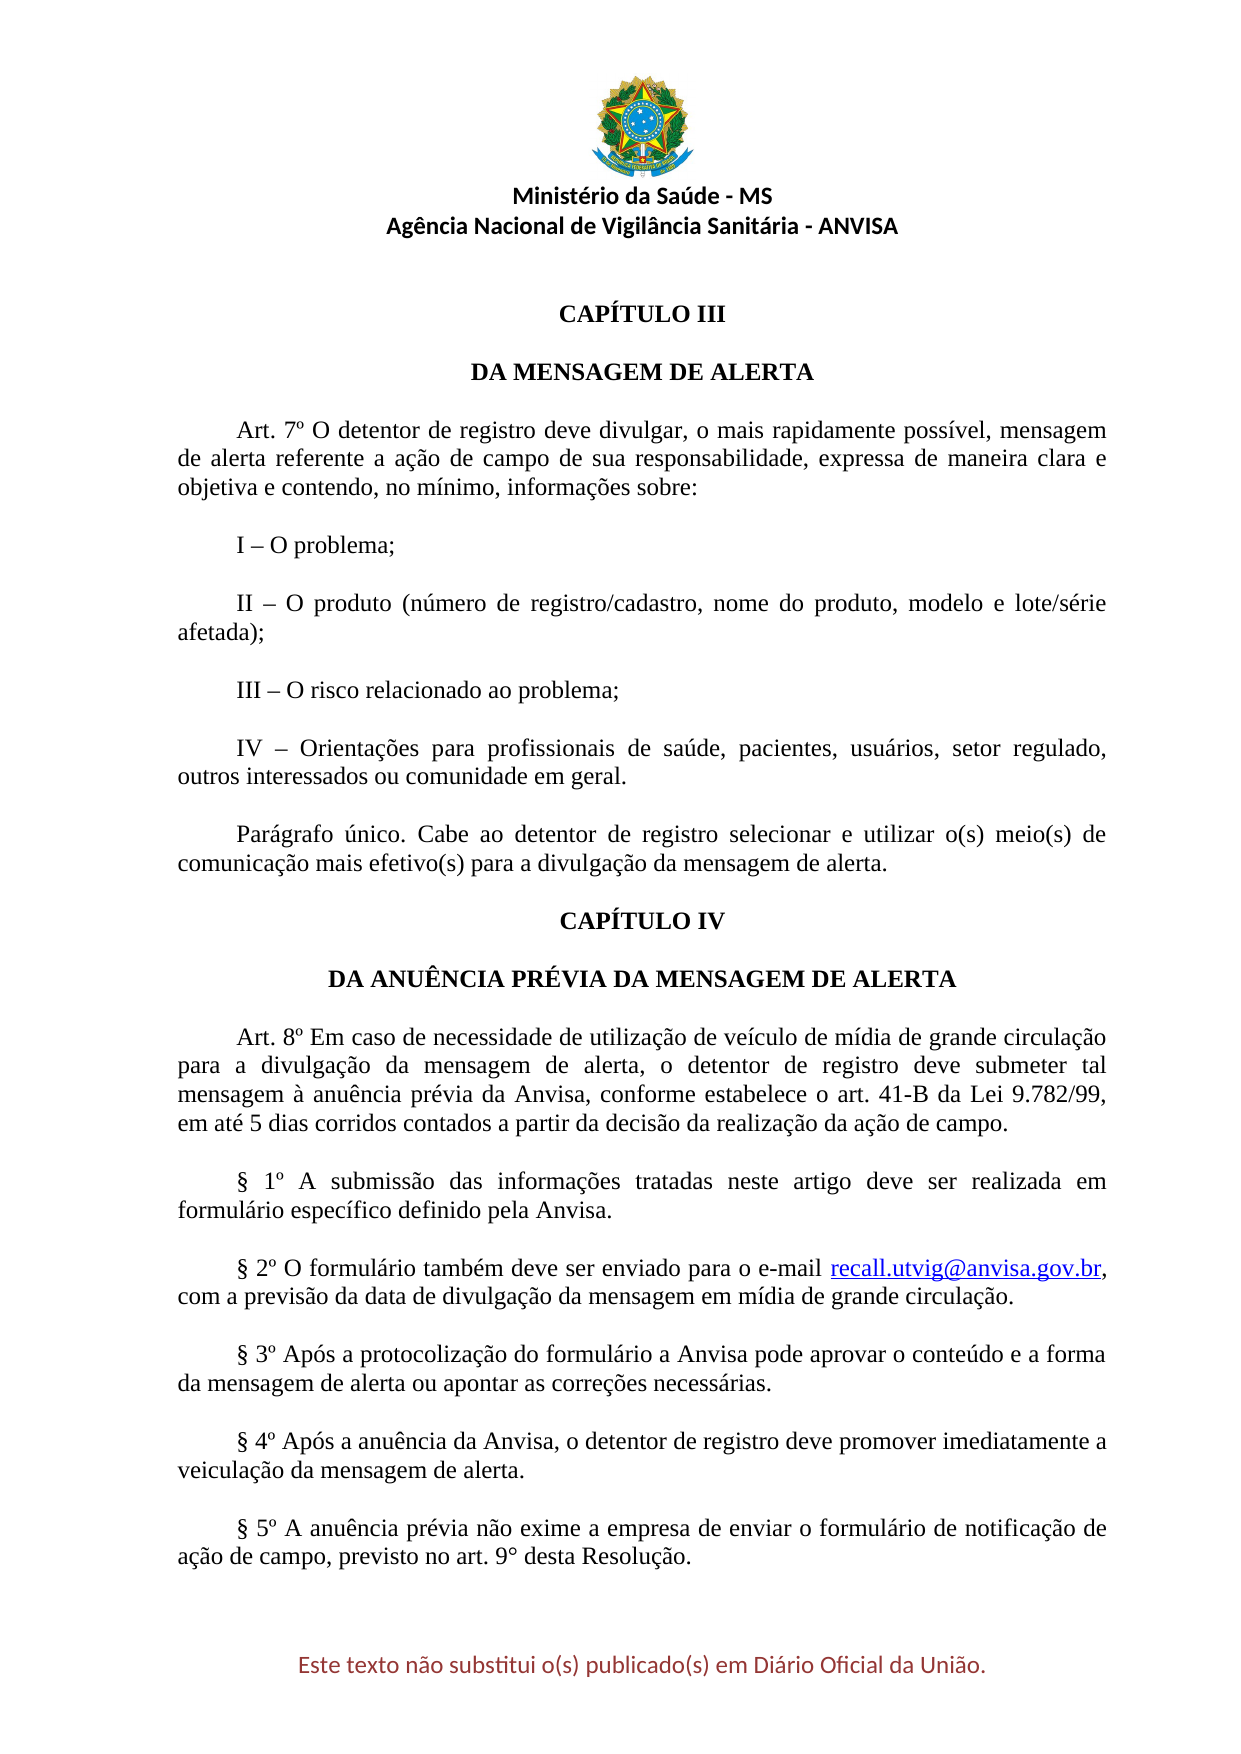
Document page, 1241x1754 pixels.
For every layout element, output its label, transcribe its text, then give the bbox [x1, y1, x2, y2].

text Art. 7º O detentor de registro deve divulgar, o mais rapidamente possível, mensagem de alerta referente a ação de campo de sua responsabilidade, expressa de maneira clara e objetiva e contendo, no mínimo, informações sobre: [177, 415, 1107, 501]
text I – O problema; [177, 530, 1107, 559]
text DA MENSAGEM DE ALERTA [177, 357, 1107, 386]
text Parágrafo único. Cabe ao detentor de registro selecionar e utilizar o(s) meio(s) de comunicação mais efetivo(s) para a divulgação da mensagem de alerta. [177, 819, 1107, 877]
text CAPÍTULO III [177, 299, 1107, 328]
picture [588, 73, 697, 180]
text § 3º Após a protocolização do formulário a Anvisa pode aprovar o conteúdo e a forma da mensagem de alerta ou apontar as correções necessárias. [177, 1339, 1107, 1397]
text § 4º Após a anuência da Anvisa, o detentor de registro deve promover imediatamente a veiculação da mensagem de alerta. [177, 1426, 1107, 1483]
text CAPÍTULO IV [177, 906, 1107, 935]
text § 5º A anuência prévia não exime a empresa de enviar o formulário de notificação de ação de campo, previsto no art. 9° desta Resolução. [177, 1513, 1107, 1570]
text II – O produto (número de registro/cadastro, nome do produto, modelo e lote/série afetada); [177, 588, 1107, 646]
text IV – Orientações para profissionais de saúde, pacientes, usuários, setor regulado, outros interessados ou comunidade em geral. [177, 733, 1107, 790]
text Art. 8º Em caso de necessidade de utilização de veículo de mídia de grande circulação para a divulgação da mensagem de alerta, o detentor de registro deve submeter tal mensagem à anuência prévia da Anvisa, conforme estabelece o art. 41-B da Lei 9.782/99, em até 5 dias corridos contados a partir da decisão da realização da ação de campo. [177, 1022, 1107, 1137]
text § 1º A submissão das informações tratadas neste artigo deve ser realizada em formulário específico definido pela Anvisa. [177, 1166, 1107, 1223]
text § 2º O formulário também deve ser enviado para o e-mail recall.utvig@anvisa.gov.br, com a previsão da data de divulgação da mensagem em mídia de grande circulação. [177, 1253, 1107, 1310]
text DA ANUÊNCIA PRÉVIA DA MENSAGEM DE ALERTA [177, 964, 1107, 993]
text III – O risco relacionado ao problema; [177, 675, 1107, 703]
